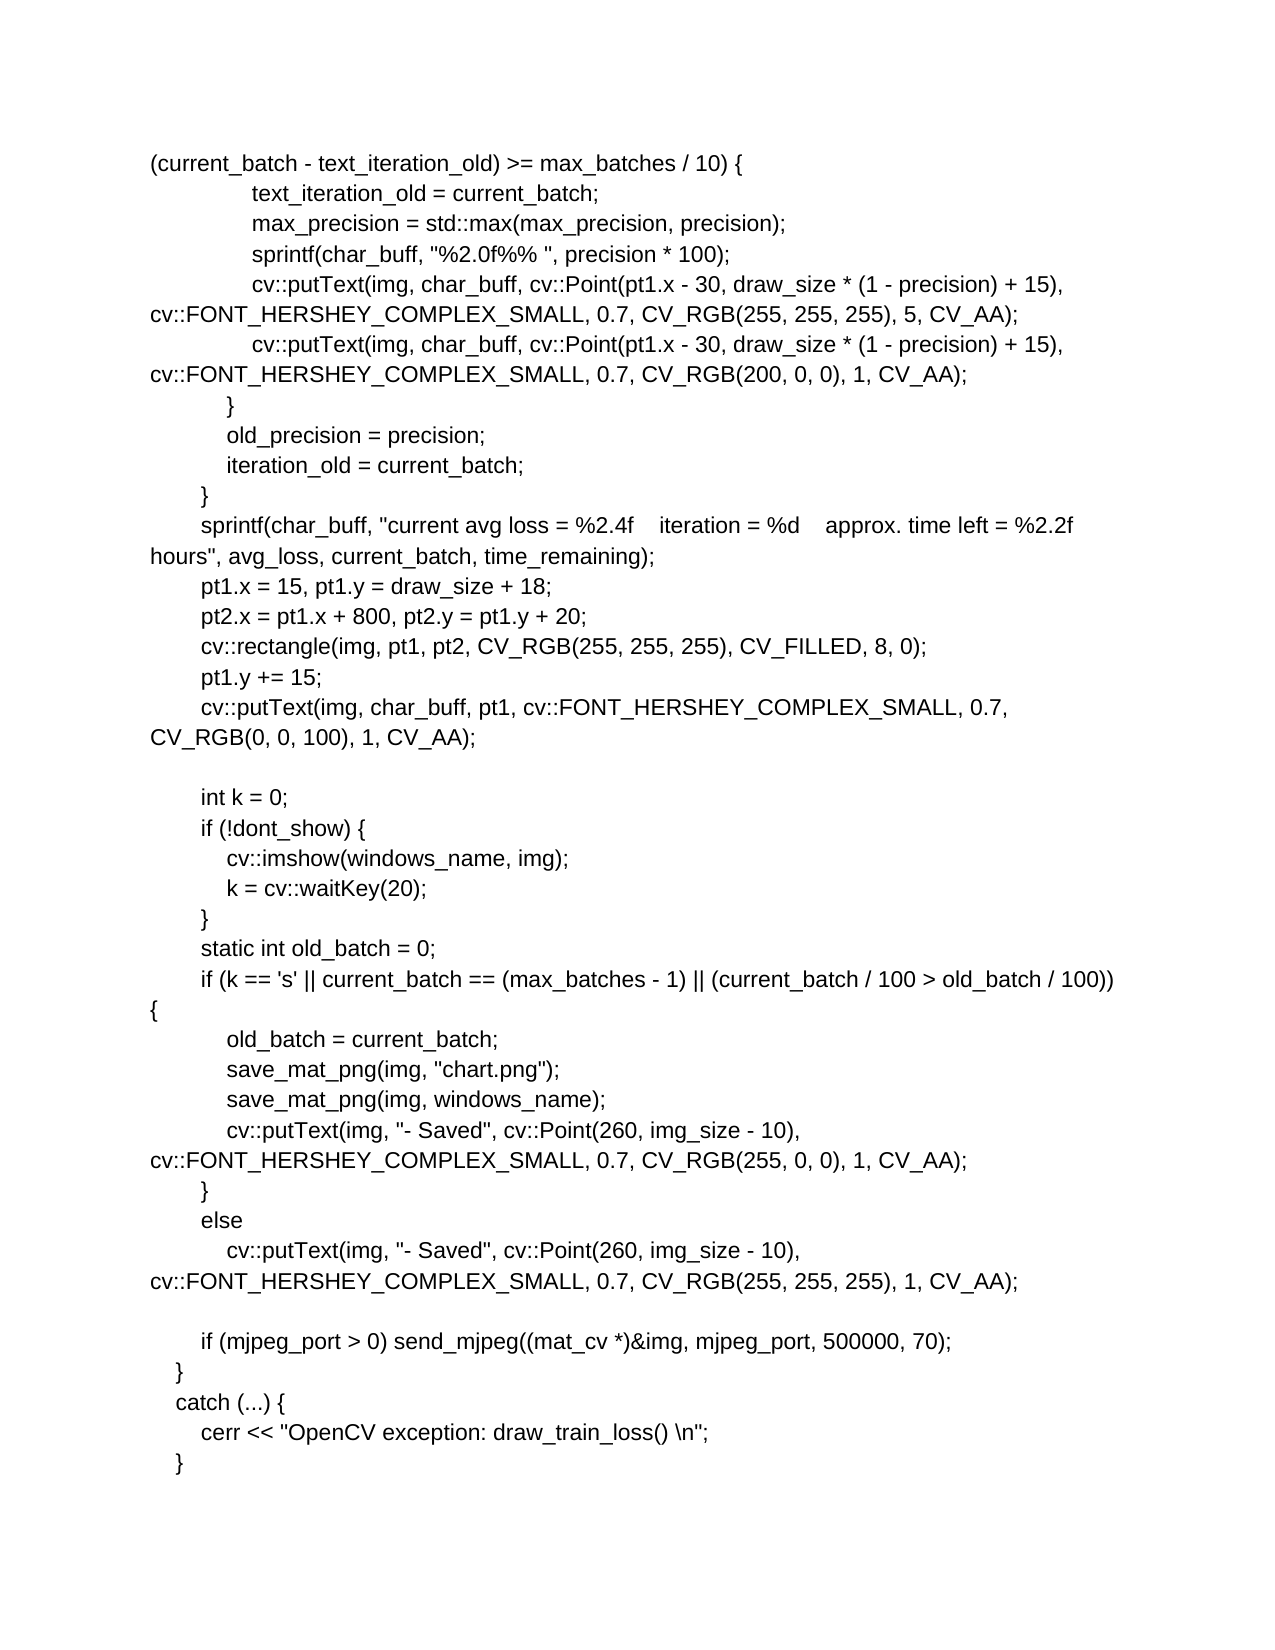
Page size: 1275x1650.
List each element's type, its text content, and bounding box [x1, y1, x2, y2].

text if (!dont_show) { [150, 814, 1125, 841]
text text_iteration_old = current_batch; [150, 180, 1125, 207]
text pt1.x = 15, pt1.y = draw_size + 18; [150, 573, 1125, 599]
text } [150, 1449, 1125, 1475]
text sprintf(char_buff, "current avg loss = %2.4f iteration = %d approx. time left = %2.2f hours", avg_loss, current_batch, time_remaining); [150, 512, 1125, 569]
text k = cv::waitKey(20); [150, 875, 1125, 901]
text pt1.y += 15; [150, 663, 1125, 690]
text cv::putText(img, "- Saved", cv::Point(260, img_size - 10), cv::FONT_HERSHEY_COMPLEX_SMALL, 0.7, CV_RGB(255, 255, 255), 1, CV_AA); [150, 1237, 1125, 1294]
text } [150, 1358, 1125, 1385]
text int k = 0; [150, 784, 1125, 811]
text cv::putText(img, char_buff, cv::Point(pt1.x - 30, draw_size * (1 - precision) + 15), cv::FONT_HERSHEY_COMPLEX_SMALL, 0.7, CV_RGB(255, 255, 255), 5, CV_AA); [150, 271, 1125, 327]
text else [150, 1207, 1125, 1234]
text old_precision = precision; [150, 422, 1125, 448]
text cerr << "OpenCV exception: draw_train_loss() \n"; [150, 1419, 1125, 1445]
text max_precision = std::max(max_precision, precision); [150, 210, 1125, 237]
text sprintf(char_buff, "%2.0f%% ", precision * 100); [150, 241, 1125, 267]
text catch (...) { [150, 1388, 1125, 1415]
text old_batch = current_batch; [150, 1026, 1125, 1052]
text cv::putText(img, char_buff, pt1, cv::FONT_HERSHEY_COMPLEX_SMALL, 0.7, CV_RGB(0, 0, 100), 1, CV_AA); [150, 694, 1125, 750]
text } [150, 482, 1125, 509]
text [150, 150, 1125, 176]
text iteration_old = current_batch; [150, 452, 1125, 478]
text if (mjpeg_port > 0) send_mjpeg((mat_cv *)&img, mjpeg_port, 500000, 70); [150, 1328, 1125, 1354]
text save_mat_png(img, windows_name); [150, 1086, 1125, 1113]
text save_mat_png(img, "chart.png"); [150, 1056, 1125, 1083]
text cv::putText(img, char_buff, cv::Point(pt1.x - 30, draw_size * (1 - precision) + 15), cv::FONT_HERSHEY_COMPLEX_SMALL, 0.7, CV_RGB(200, 0, 0), 1, CV_AA); [150, 331, 1125, 388]
text cv::rectangle(img, pt1, pt2, CV_RGB(255, 255, 255), CV_FILLED, 8, 0); [150, 633, 1125, 660]
text if (k == 's' || current_batch == (max_batches - 1) || (current_batch / 100 > old_batch / 100)) { [150, 966, 1125, 1022]
text cv::putText(img, "- Saved", cv::Point(260, img_size - 10), cv::FONT_HERSHEY_COMPLEX_SMALL, 0.7, CV_RGB(255, 0, 0), 1, CV_AA); [150, 1117, 1125, 1173]
text cv::imshow(windows_name, img); [150, 845, 1125, 871]
text pt2.x = pt1.x + 800, pt2.y = pt1.y + 20; [150, 603, 1125, 629]
text static int old_batch = 0; [150, 935, 1125, 962]
text } [150, 1177, 1125, 1203]
text } [150, 392, 1125, 418]
text } [150, 905, 1125, 932]
